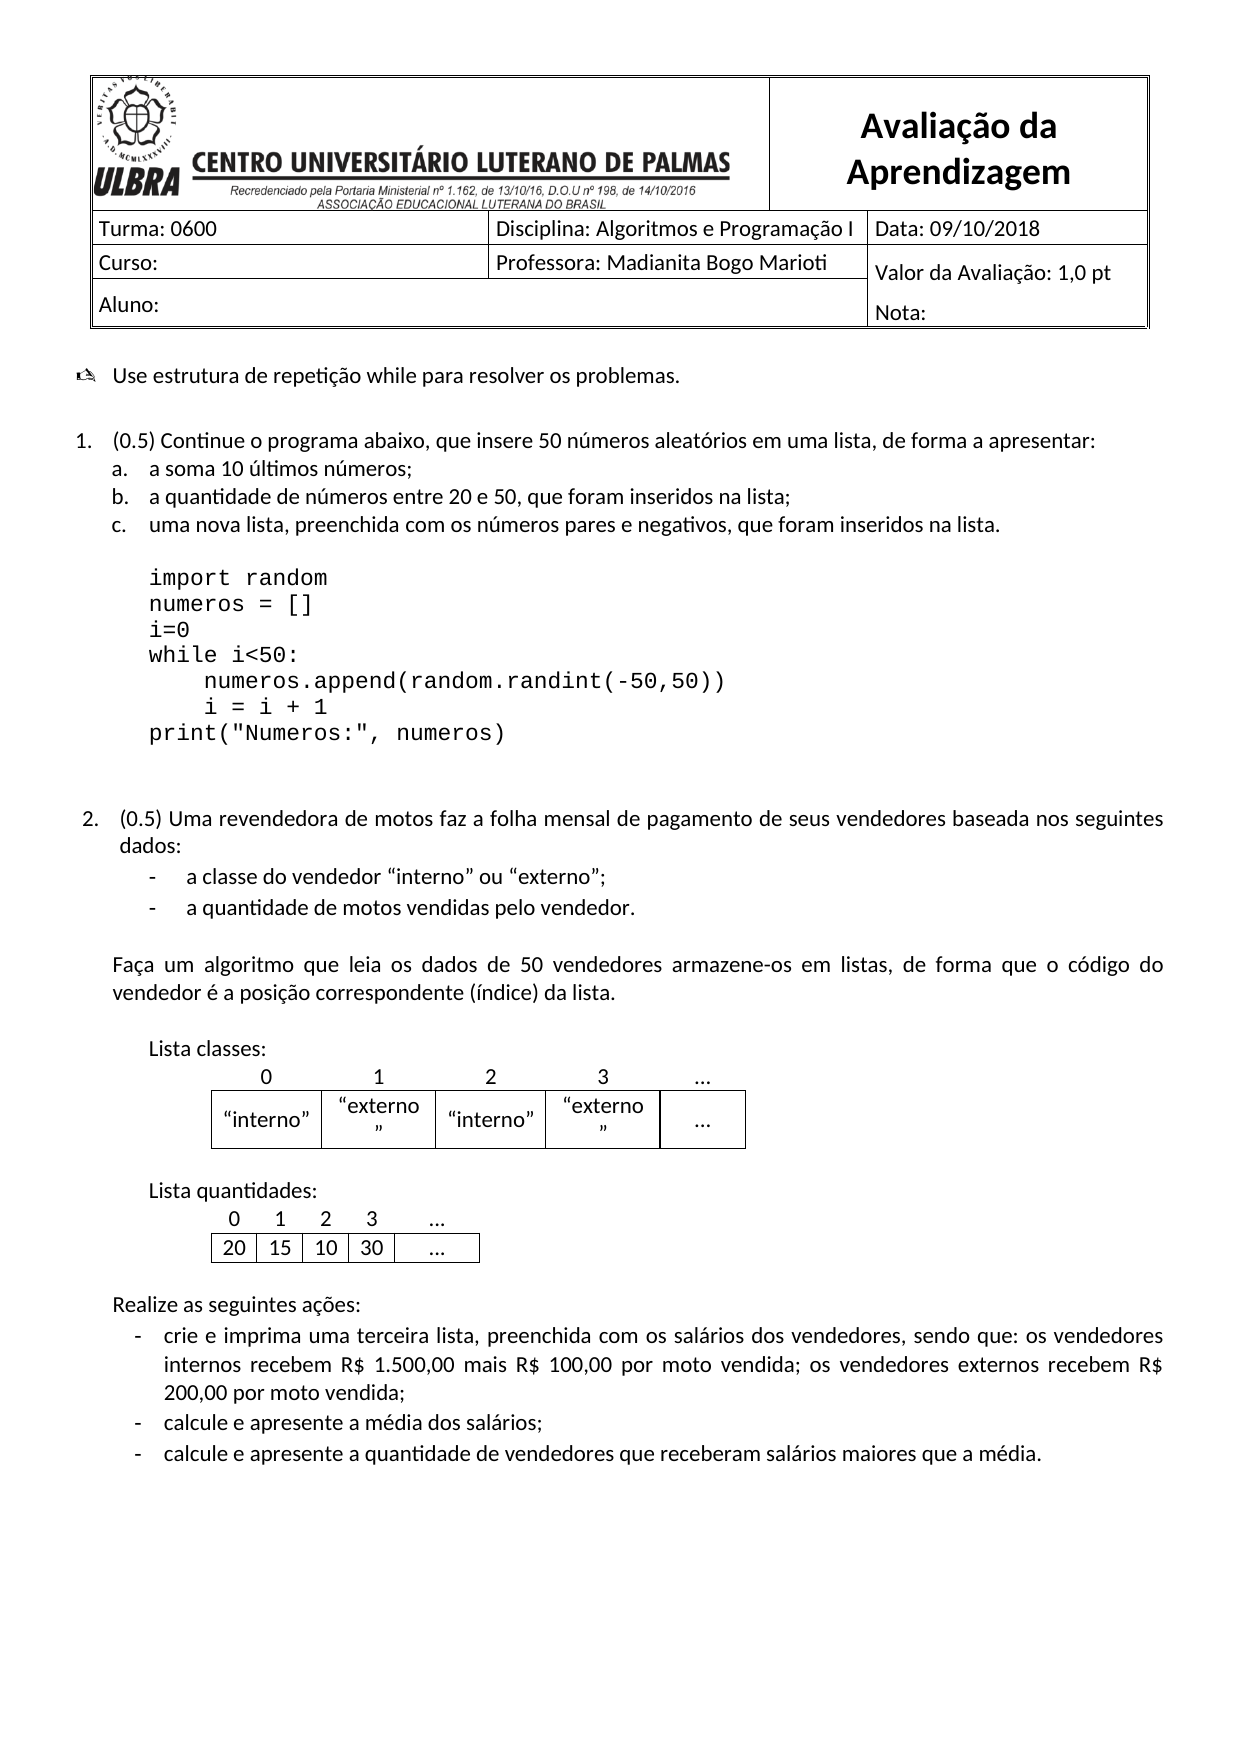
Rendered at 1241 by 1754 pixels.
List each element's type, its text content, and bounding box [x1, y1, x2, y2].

list (0.5) Uma revendedora de motos faz a folha mensal de pagamento de seus vendedores baseada nos seguintes dados: [82, 804, 1165, 860]
table_cell 15 [257, 1234, 302, 1262]
list a classe do vendedor “interno” ou “externo”; [149, 860, 1165, 891]
text numeros = [] [149, 592, 1165, 618]
text numeros.append(random.randint(-50,50)) [149, 670, 1165, 696]
table_cell Aluno: [93, 279, 867, 326]
table_header 1 [321, 1062, 436, 1090]
list Use estrutura de repetição while para resolver os problemas. [75, 362, 1165, 389]
table_header ... [395, 1205, 479, 1232]
table_cell Data: 09/10/2018 [868, 211, 1147, 244]
table_header 2 [436, 1062, 546, 1090]
table_cell Turma: 0600 [93, 211, 488, 244]
list a quantidade de números entre 20 e 50, que foram inseridos na lista; [111, 482, 1165, 510]
table_cell “externo” [322, 1091, 435, 1147]
list uma nova lista, preenchida com os números pares e negativos, que foram inseridos na lista. [111, 510, 1165, 538]
table_cell Professora: Madianita Bogo Marioti [489, 245, 867, 278]
list a quantidade de motos vendidas pelo vendedor. [149, 891, 1165, 922]
table_header 3 [546, 1062, 660, 1090]
text i=0 [149, 618, 1165, 644]
table_cell ... [395, 1234, 479, 1262]
table_cell 30 [349, 1234, 394, 1262]
table_cell ... [661, 1091, 745, 1147]
text Realize as seguintes ações: [112, 1291, 1165, 1319]
table_cell “interno” [212, 1091, 321, 1147]
table_cell Valor da Avaliação: 1,0 pt Nota: [868, 245, 1147, 326]
list calcule e apresente a quantidade de vendedores que receberam salários maiores que a média. [134, 1437, 1165, 1468]
text Lista classes: [149, 1034, 1165, 1062]
table_header 3 [349, 1205, 394, 1232]
text while i<50: [149, 644, 1165, 670]
text print("Numeros:", numeros) [149, 722, 1165, 748]
list crie e imprima uma terceira lista, preenchida com os salários dos vendedores, sendo que: os vendedores internos recebem R$ 1.500,00 mais R$ 100,00 por moto vendida; os vendedores externos recebem R$ 200,00 por moto vendida; [134, 1319, 1165, 1406]
text import random [149, 566, 1165, 592]
table_header 0 [211, 1062, 321, 1090]
table_header [730, 78, 769, 210]
table_header 1 [257, 1205, 303, 1232]
picture [93, 75, 730, 211]
table_cell Curso: [93, 245, 488, 278]
table_header 0 [211, 1205, 257, 1232]
list a soma 10 últimos números; [111, 454, 1165, 482]
table_cell 10 [303, 1234, 348, 1262]
table_header ... [660, 1062, 745, 1090]
list calcule e apresente a média dos salários; [134, 1406, 1165, 1437]
table_header 2 [303, 1205, 348, 1232]
text Faça um algoritmo que leia os dados de 50 vendedores armazene-os em listas, de forma que o código do vendedor é a posição correspondente (índice) da lista. [112, 950, 1165, 1006]
table_cell “externo” [546, 1091, 659, 1147]
text i = i + 1 [149, 696, 1165, 722]
list (0.5) Continue o programa abaixo, que insere 50 números aleatórios em uma lista, de forma a apresentar: [75, 426, 1165, 454]
table_cell “interno” [436, 1091, 545, 1147]
table_cell 20 [212, 1234, 256, 1262]
text Lista quantidades: [149, 1176, 1165, 1204]
table_cell Disciplina: Algoritmos e Programação I [489, 211, 867, 244]
table_header Avaliação da Aprendizagem [770, 78, 1147, 210]
